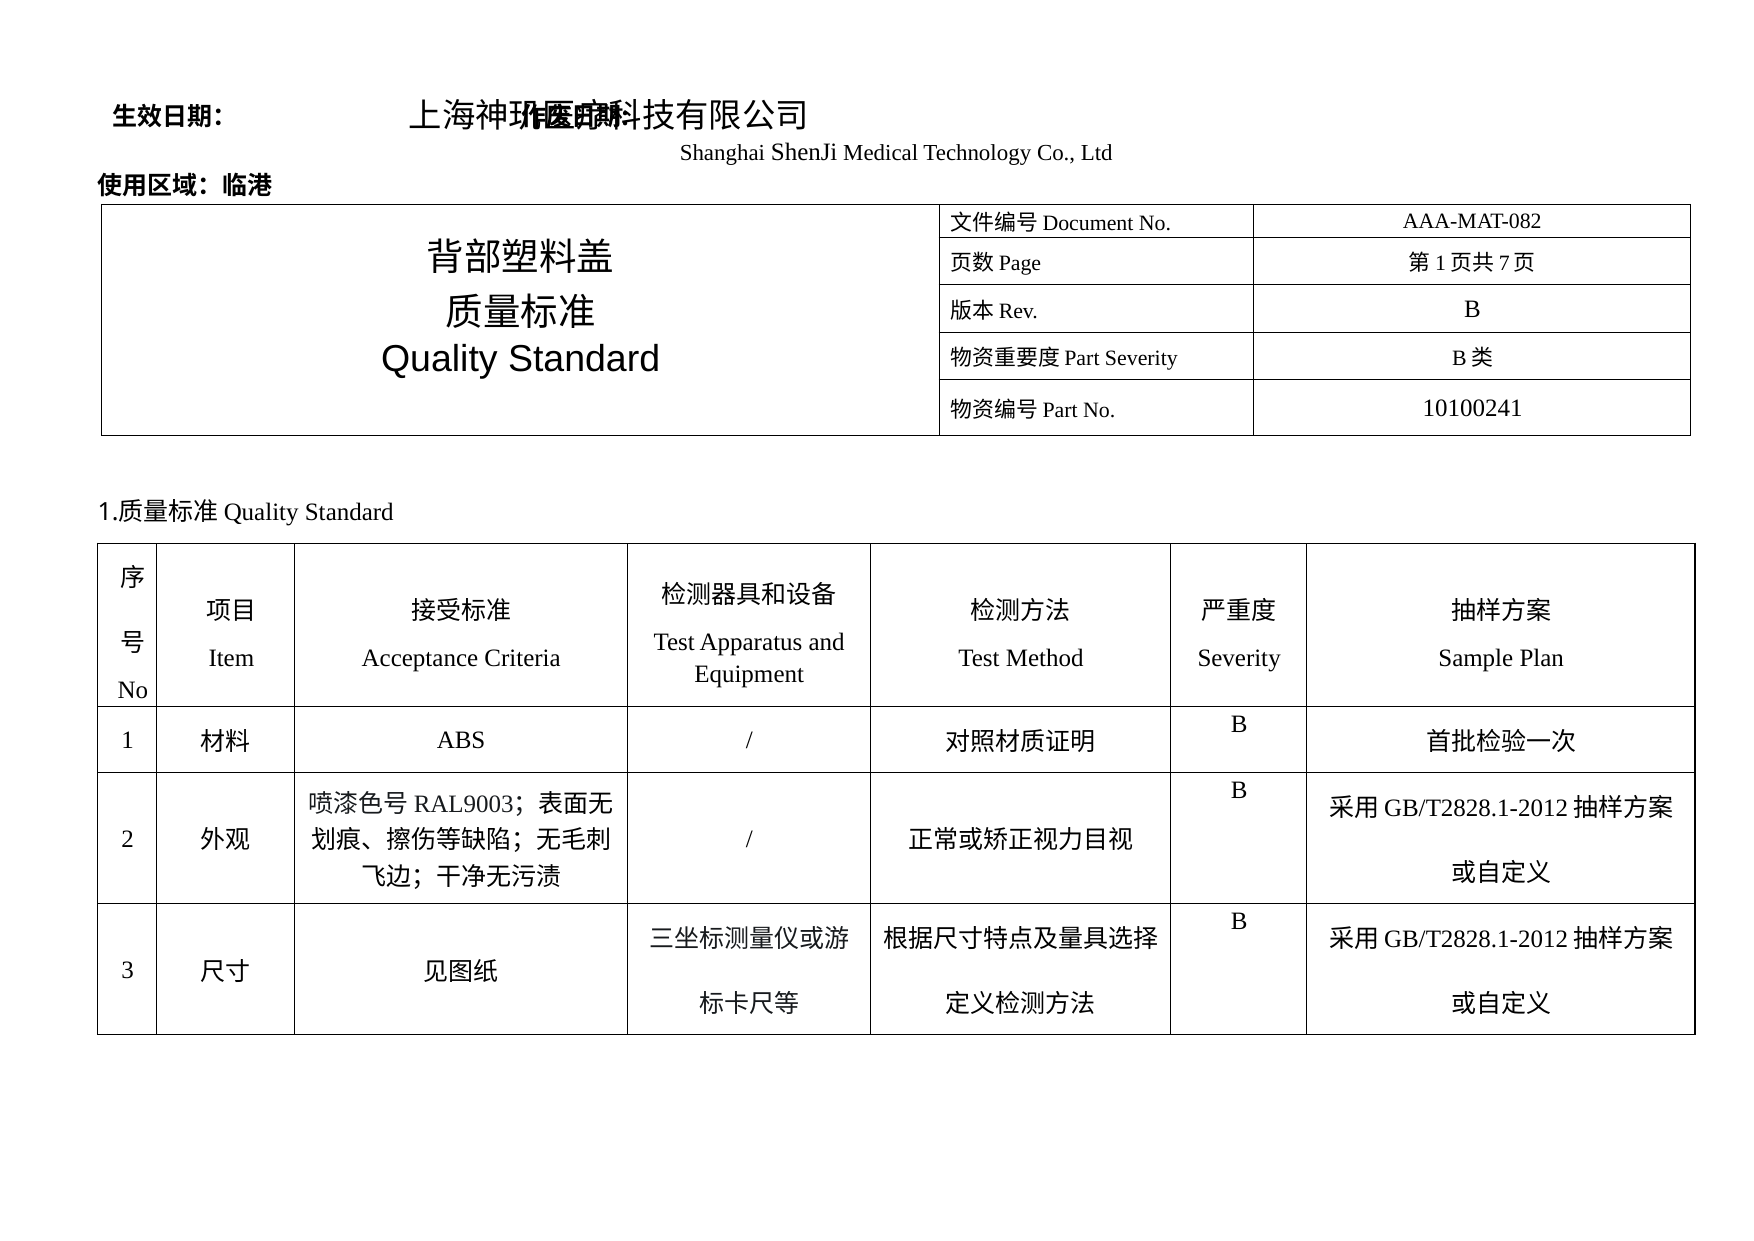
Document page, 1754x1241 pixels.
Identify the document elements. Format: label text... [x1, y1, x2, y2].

table_cell B [1171, 773, 1306, 903]
table_header 序号 No [98, 544, 156, 706]
table_cell 材料 [157, 707, 294, 772]
table_cell 正常或矫正视力目视 [871, 773, 1170, 903]
table_cell B [1171, 904, 1306, 1034]
table_cell 3 [98, 904, 156, 1034]
table_cell 尺寸 [157, 904, 294, 1034]
table_cell 对照材质证明 [871, 707, 1170, 772]
table_cell 根据尺寸特点及量具选择定义检测方法 [871, 904, 1170, 1034]
table_cell ABS [295, 707, 627, 772]
table_cell 2 [98, 773, 156, 903]
table_cell / [628, 707, 870, 772]
table_cell 见图纸 [295, 904, 627, 1034]
table_cell 1 [98, 707, 156, 772]
table_cell 采用GB/T2828.1-2012抽样方案或自定义 [1307, 773, 1694, 903]
table_header 检测器具和设备 Test Apparatus and Equipment [628, 544, 870, 706]
table_cell 三坐标测量仪或游标卡尺等 [628, 904, 870, 1034]
text 1.质量标准Quality Standard [97, 477, 1693, 542]
table_cell / [628, 773, 870, 903]
table_header 检测方法 Test Method [871, 544, 1170, 706]
table_header 接受标准 Acceptance Criteria [295, 544, 627, 706]
table_cell B [1171, 707, 1306, 772]
table_header 项目 Item [157, 544, 294, 706]
table_cell 外观 [157, 773, 294, 903]
table_header 严重度 Severity [1171, 544, 1306, 706]
table_cell 采用GB/T2828.1-2012抽样方案或自定义 [1307, 904, 1694, 1034]
table_header 抽样方案 Sample Plan [1307, 544, 1694, 706]
table_cell 喷漆色号RAL9003；表面无划痕、擦伤等缺陷；无毛刺飞边；干净无污渍 [295, 773, 627, 903]
table_cell 首批检验一次 [1307, 707, 1694, 772]
